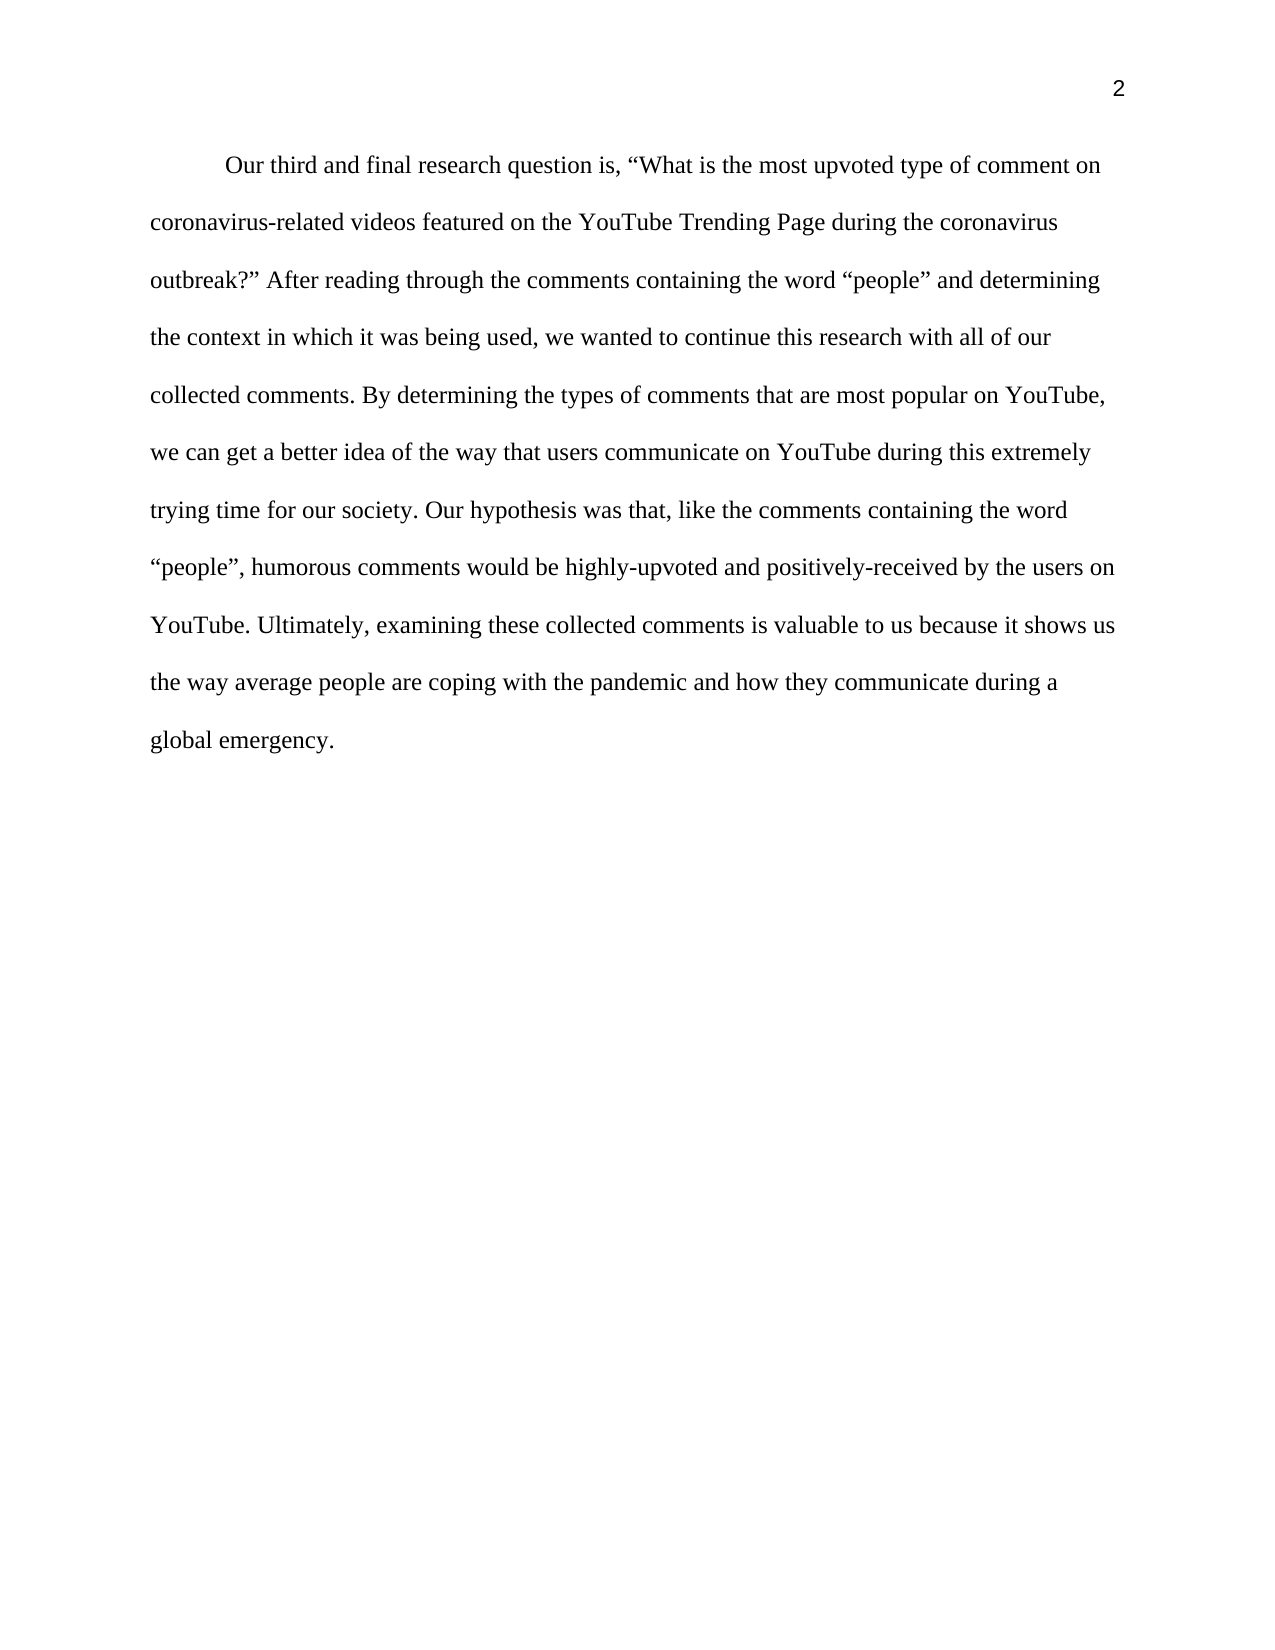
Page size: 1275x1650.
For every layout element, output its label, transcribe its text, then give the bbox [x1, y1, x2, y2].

text Our third and final research question is, “What is the most upvoted type of comment on coronavirus-related videos featured on the YouTube Trending Page during the coronavirus outbreak?” After reading through the comments containing the word “people” and determining the context in which it was being used, we wanted to continue this research with all of our collected comments. By determining the types of comments that are most popular on YouTube, we can get a better idea of the way that users communicate on YouTube during this extremely trying time for our society. Our hypothesis was that, like the comments containing the word “people”, humorous comments would be highly-upvoted and positively-received by the users on YouTube. Ultimately, examining these collected comments is valuable to us because it shows us the way average people are coping with the pandemic and how they communicate during a global emergency. [150, 150, 1125, 754]
